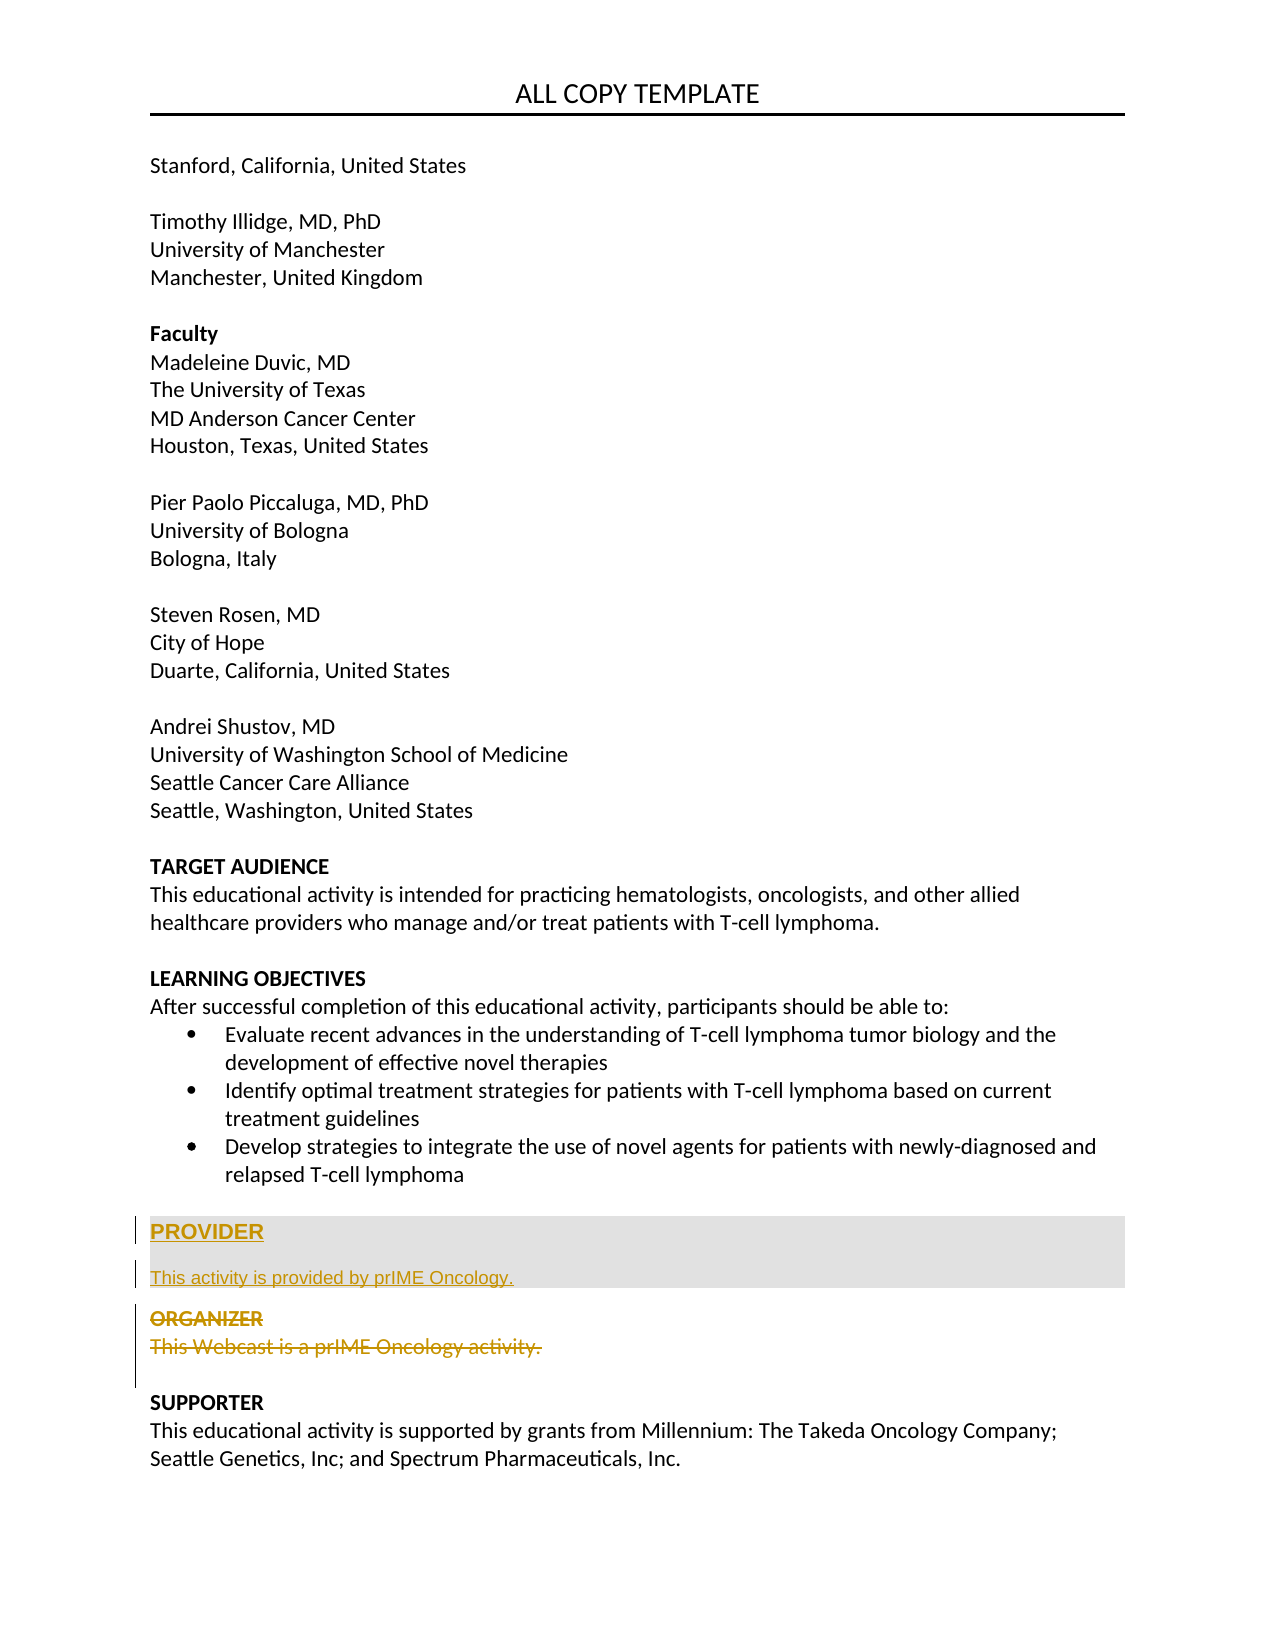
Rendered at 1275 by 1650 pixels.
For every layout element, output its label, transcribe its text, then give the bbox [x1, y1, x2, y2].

text Andrei Shustov, MD [150, 712, 1125, 740]
text TARGET AUDIENCE [150, 852, 1125, 880]
text Timothy Illidge, MD, PhD [150, 207, 1125, 236]
text This educational activity is intended for practicing hematologists, oncologists, and other allied healthcare providers who manage and/or treat patients with T-cell lymphoma. [150, 880, 1125, 936]
text University of Washington School of Medicine [150, 740, 1125, 768]
text Stanford, California, United States [150, 151, 1125, 179]
text Bologna, Italy [150, 544, 1125, 572]
text Houston, Texas, United States [150, 432, 1125, 460]
text Seattle, Washington, United States [150, 796, 1125, 824]
text Duarte, California, United States [150, 656, 1125, 684]
text University of Manchester [150, 236, 1125, 263]
text This educational activity is supported by grants from Millennium: The Takeda Oncology Company; Seattle Genetics, Inc; and Spectrum Pharmaceuticals, Inc. [150, 1416, 1125, 1472]
text City of Hope [150, 628, 1125, 656]
text Steven Rosen, MD [150, 600, 1125, 628]
text Pier Paolo Piccaluga, MD, PhD [150, 488, 1125, 516]
text MD Anderson Cancer Center [150, 404, 1125, 432]
text Manchester, United Kingdom [150, 263, 1125, 292]
list Develop strategies to integrate the use of novel agents for patients with newly-diagnosed and relapsed T-cell lymphoma [187, 1132, 1125, 1188]
text University of Bologna [150, 516, 1125, 544]
text LEARNING OBJECTIVES [150, 964, 1125, 992]
text SUPPORTER [150, 1388, 1125, 1416]
text Seattle Cancer Care Alliance [150, 768, 1125, 796]
text Madeleine Duvic, MD [150, 348, 1125, 376]
list Identify optimal treatment strategies for patients with T-cell lymphoma based on current treatment guidelines [187, 1076, 1125, 1132]
text The University of Texas [150, 376, 1125, 404]
list Evaluate recent advances in the understanding of T-cell lymphoma tumor biology and the development of effective novel therapies [187, 1020, 1125, 1076]
text After successful completion of this educational activity, participants should be able to: [150, 992, 1125, 1020]
text Faculty [150, 319, 1125, 348]
